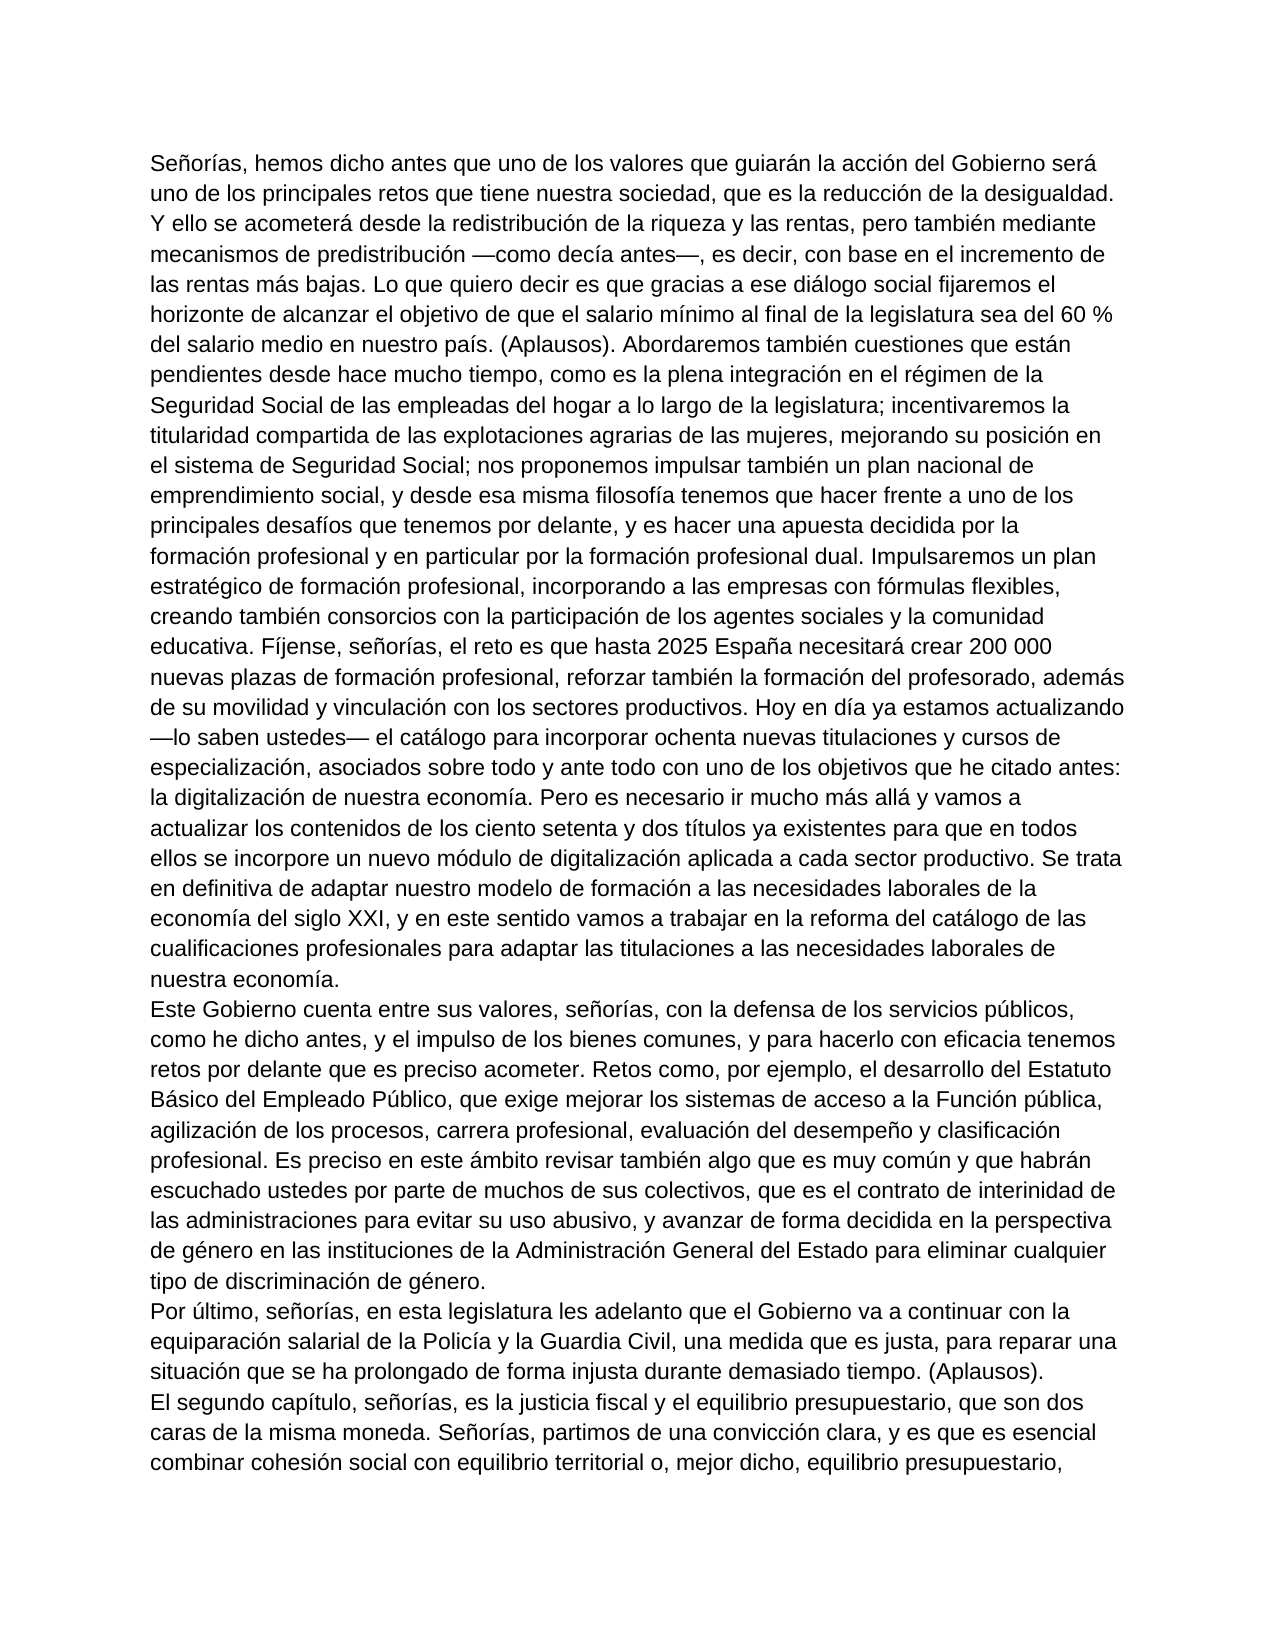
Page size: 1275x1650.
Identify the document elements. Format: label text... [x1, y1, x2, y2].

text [150, 1388, 1125, 1475]
text Por último, señorías, en esta legislatura les adelanto que el Gobierno va a continuar con la equiparación salarial de la Policía y la Guardia Civil, una medida que es justa, para reparar una situación que se ha prolongado de forma injusta durante demasiado tiempo. (Aplausos). [150, 1298, 1125, 1385]
text Señorías, hemos dicho antes que uno de los valores que guiarán la acción del Gobierno será uno de los principales retos que tiene nuestra sociedad, que es la reducción de la desigualdad. Y ello se acometerá desde la redistribución de la riqueza y las rentas, pero también mediante mecanismos de predistribución —como decía antes—, es decir, con base en el incremento de las rentas más bajas. Lo que quiero decir es que gracias a ese diálogo social fijaremos el horizonte de alcanzar el objetivo de que el salario mínimo al final de la legislatura sea del 60 % del salario medio en nuestro país. (Aplausos). Abordaremos también cuestiones que están pendientes desde hace mucho tiempo, como es la plena integración en el régimen de la Seguridad Social de las empleadas del hogar a lo largo de la legislatura; incentivaremos la titularidad compartida de las explotaciones agrarias de las mujeres, mejorando su posición en el sistema de Seguridad Social; nos proponemos impulsar también un plan nacional de emprendimiento social, y desde esa misma filosofía tenemos que hacer frente a uno de los principales desafíos que tenemos por delante, y es hacer una apuesta decidida por la formación profesional y en particular por la formación profesional dual. Impulsaremos un plan estratégico de formación profesional, incorporando a las empresas con fórmulas flexibles, creando también consorcios con la participación de los agentes sociales y la comunidad educativa. Fíjense, señorías, el reto es que hasta 2025 España necesitará crear 200 000 nuevas plazas de formación profesional, reforzar también la formación del profesorado, además de su movilidad y vinculación con los sectores productivos. Hoy en día ya estamos actualizando —lo saben ustedes— el catálogo para incorporar ochenta nuevas titulaciones y cursos de especialización, asociados sobre todo y ante todo con uno de los objetivos que he citado antes: la digitalización de nuestra economía. Pero es necesario ir mucho más allá y vamos a actualizar los contenidos de los ciento setenta y dos títulos ya existentes para que en todos ellos se incorpore un nuevo módulo de digitalización aplicada a cada sector productivo. Se trata en definitiva de adaptar nuestro modelo de formación a las necesidades laborales de la economía del siglo XXI, y en este sentido vamos a trabajar en la reforma del catálogo de las cualificaciones profesionales para adaptar las titulaciones a las necesidades laborales de nuestra economía. [150, 150, 1125, 992]
text Este Gobierno cuenta entre sus valores, señorías, con la defensa de los servicios públicos, como he dicho antes, y el impulso de los bienes comunes, y para hacerlo con eficacia tenemos retos por delante que es preciso acometer. Retos como, por ejemplo, el desarrollo del Estatuto Básico del Empleado Público, que exige mejorar los sistemas de acceso a la Función pública, agilización de los procesos, carrera profesional, evaluación del desempeño y clasificación profesional. Es preciso en este ámbito revisar también algo que es muy común y que habrán escuchado ustedes por parte de muchos de sus colectivos, que es el contrato de interinidad de las administraciones para evitar su uso abusivo, y avanzar de forma decidida en la perspectiva de género en las instituciones de la Administración General del Estado para eliminar cualquier tipo de discriminación de género. [150, 996, 1125, 1294]
